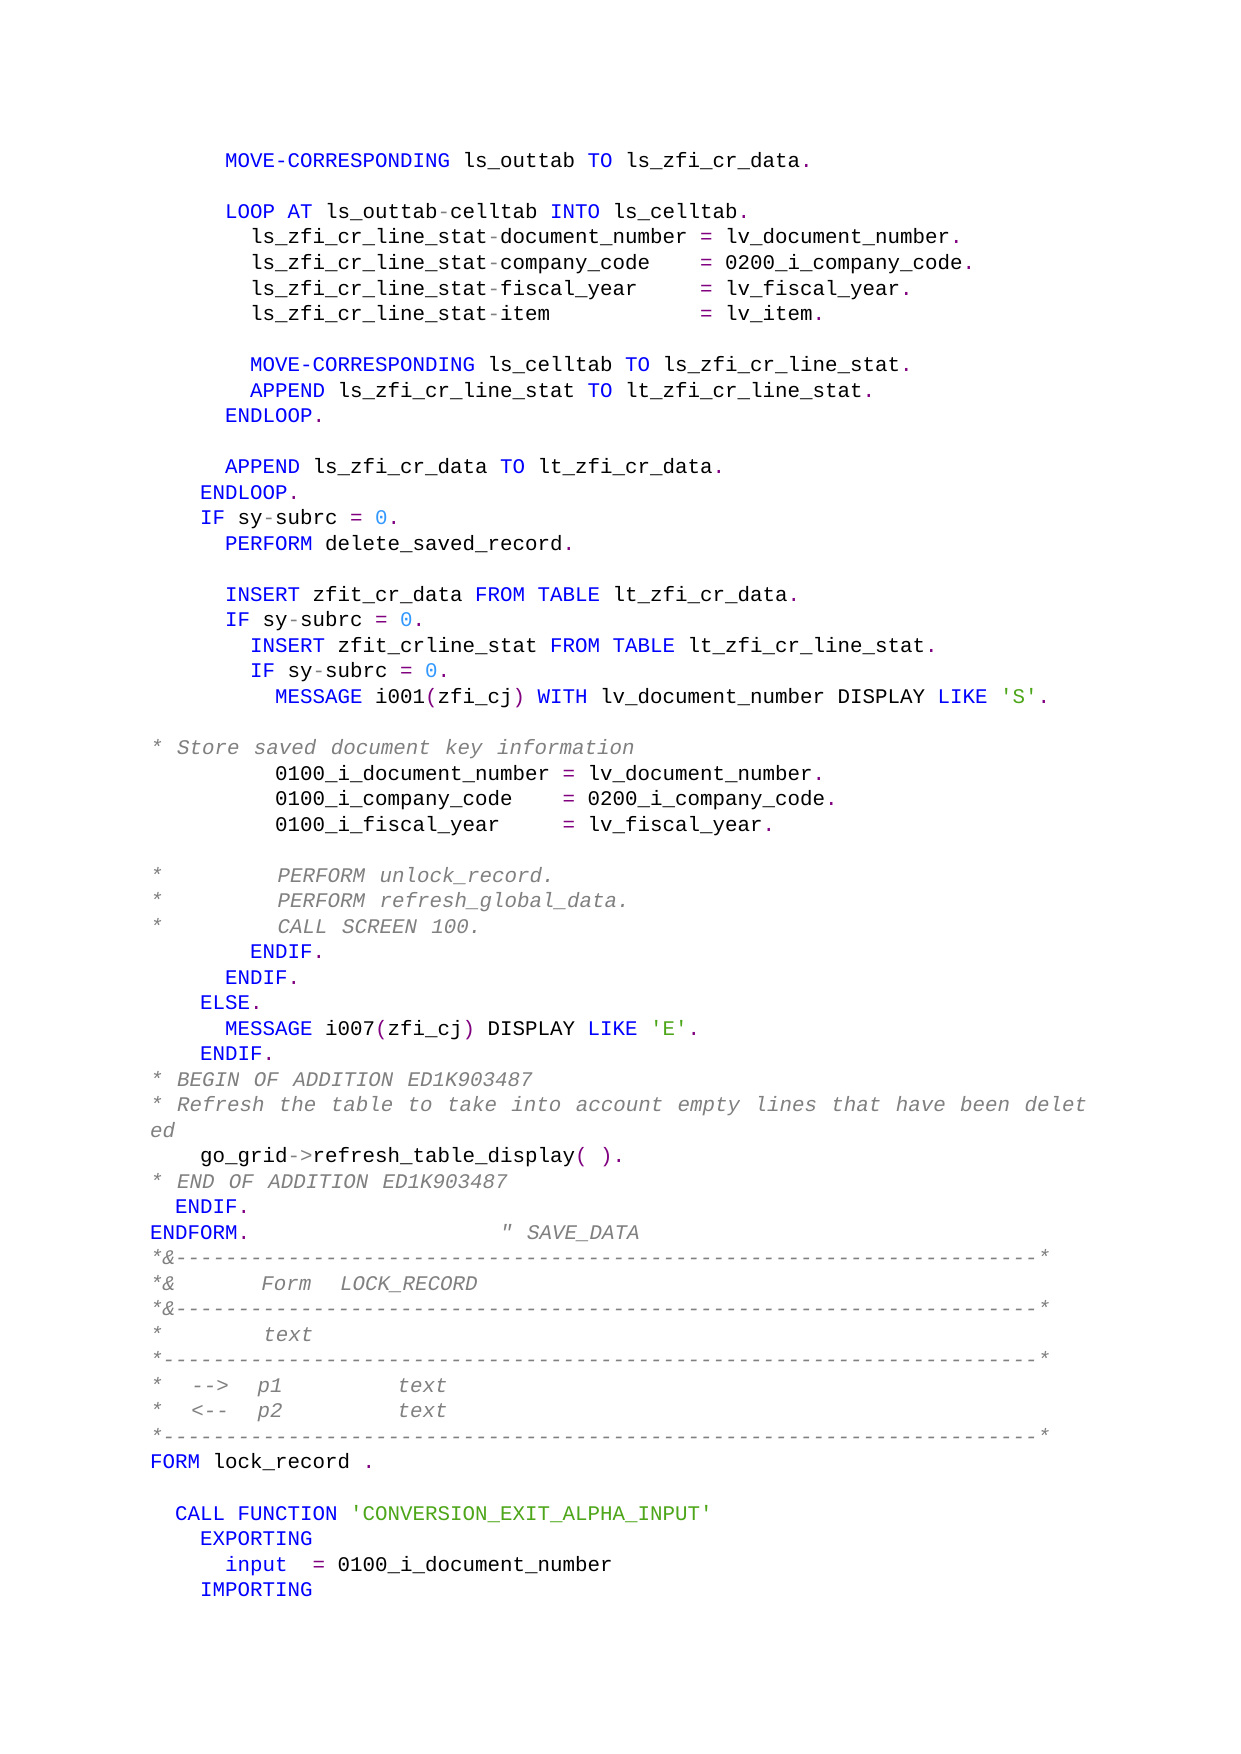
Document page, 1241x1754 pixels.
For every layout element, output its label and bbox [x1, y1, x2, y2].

text [150, 150, 1090, 1603]
